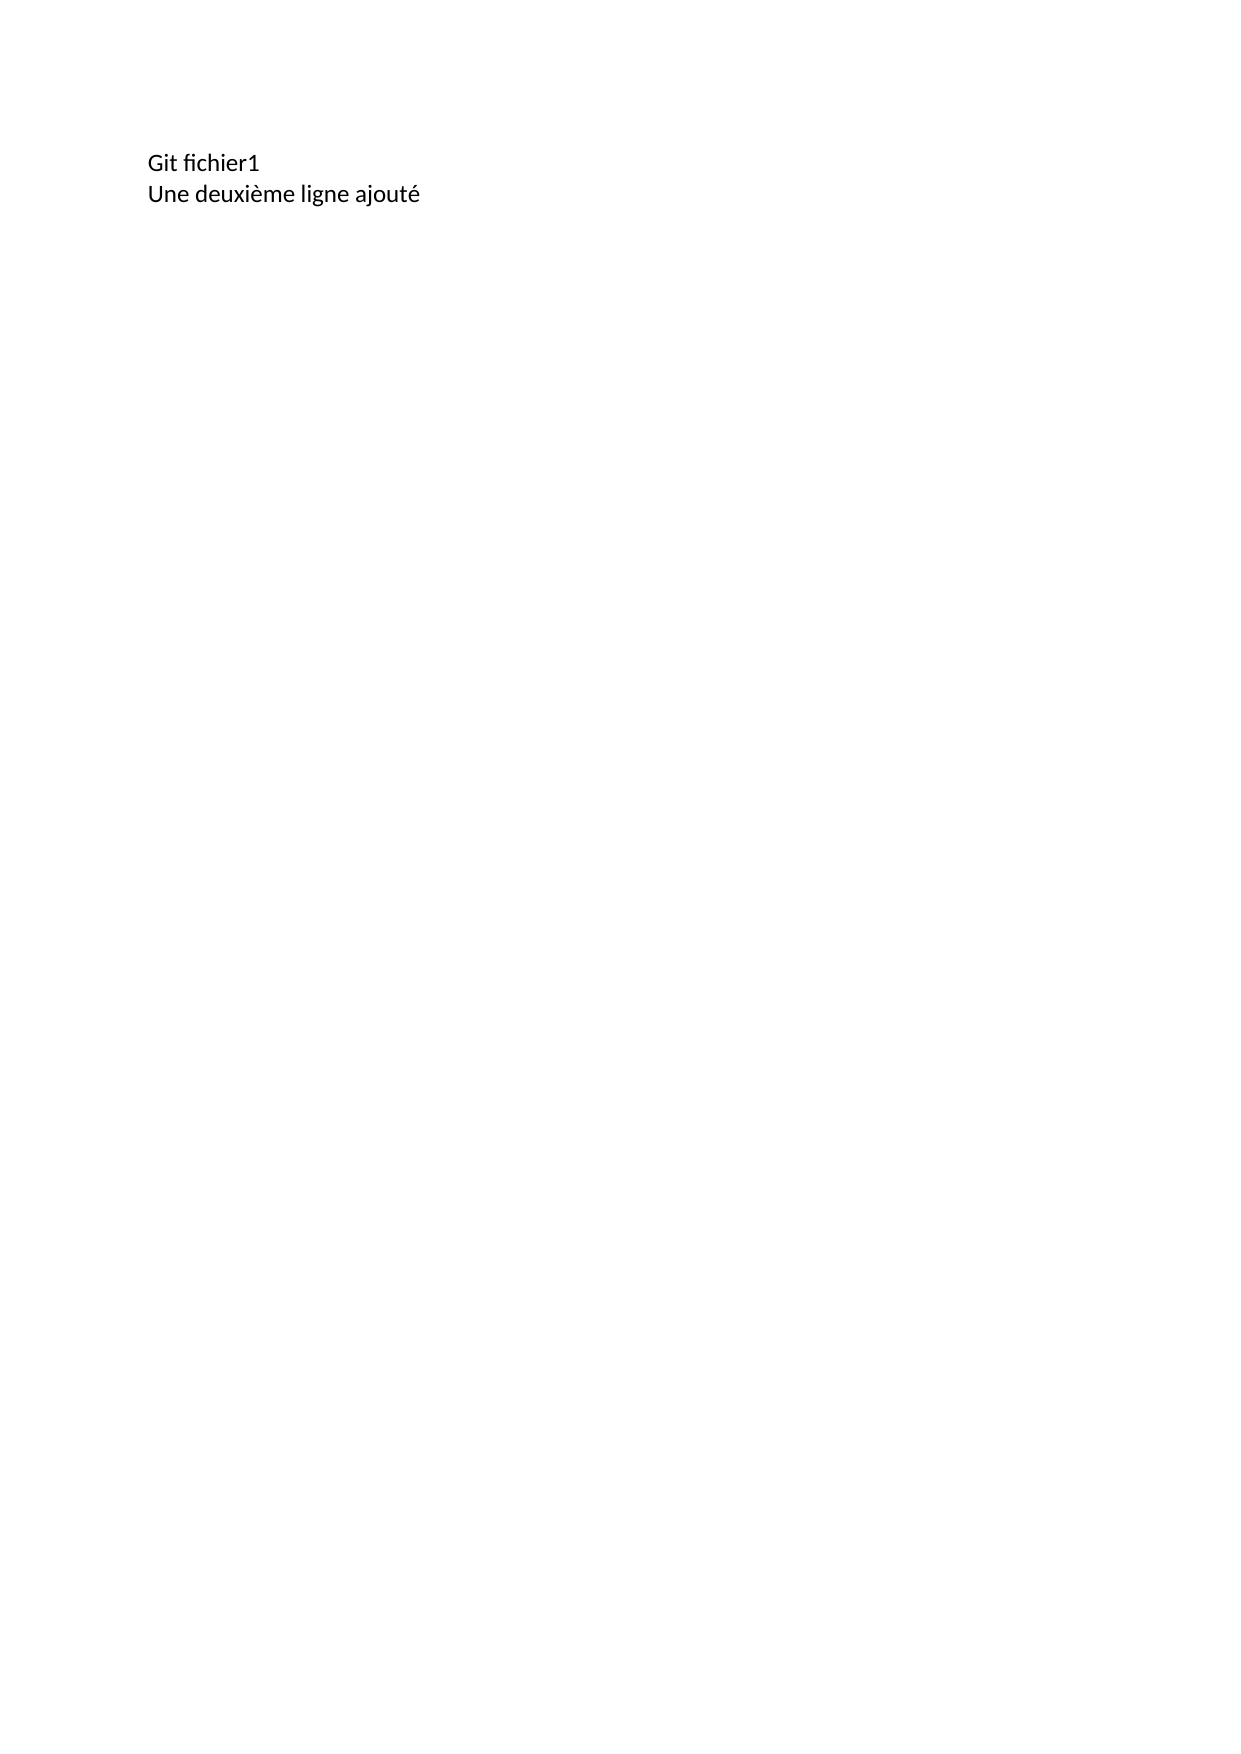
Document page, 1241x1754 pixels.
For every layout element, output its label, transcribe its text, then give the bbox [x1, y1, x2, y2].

text Une deuxième ligne ajouté [148, 178, 1093, 209]
text Git fichier1 [148, 148, 1093, 178]
